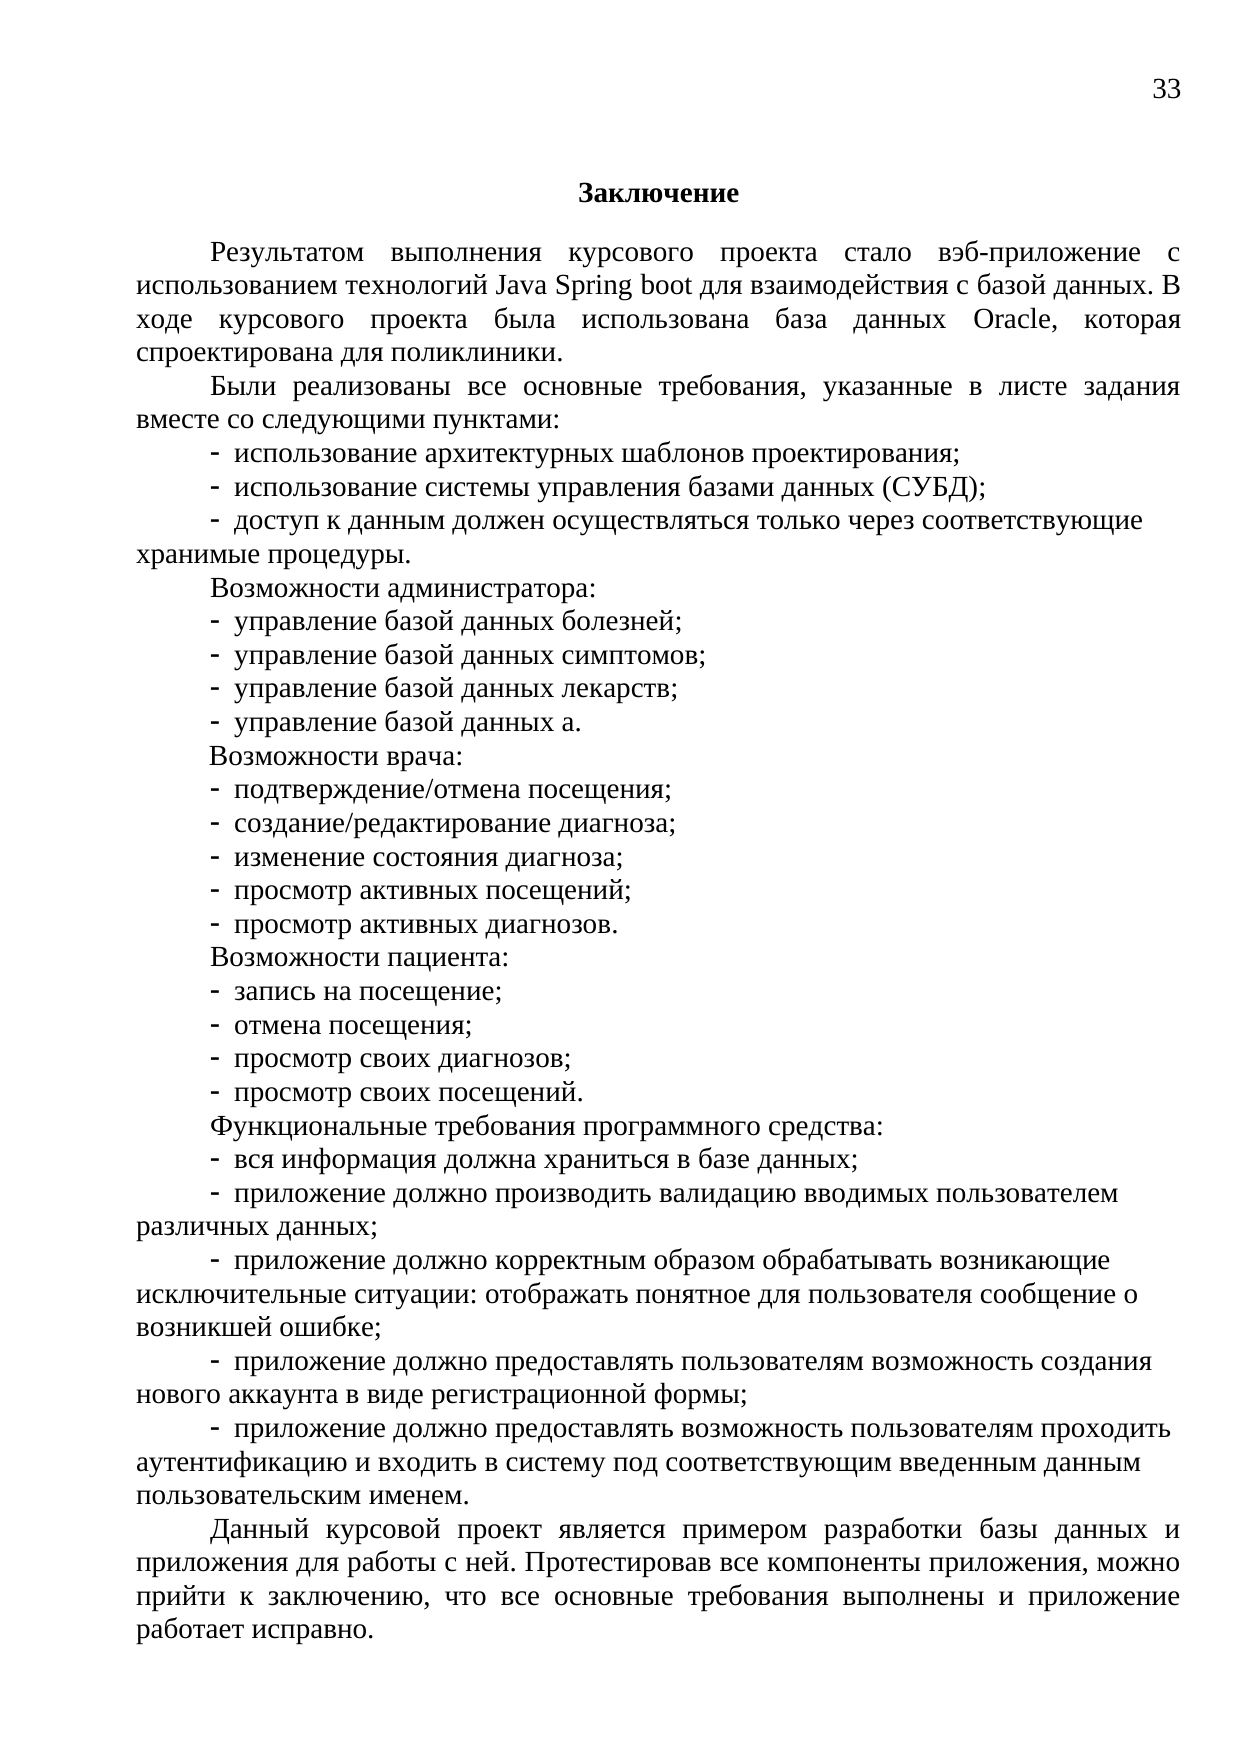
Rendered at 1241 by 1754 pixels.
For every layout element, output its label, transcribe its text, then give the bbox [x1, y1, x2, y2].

text управление базой данных симптомов; [136, 637, 1181, 671]
text изменение состояния диагноза; [136, 839, 1181, 872]
text вся информация должна храниться в базе данных; [136, 1141, 1181, 1175]
text создание/редактирование диагноза; [136, 805, 1181, 839]
text просмотр активных диагнозов. [136, 906, 1181, 939]
text Функциональные требования программного средства: [136, 1108, 1181, 1141]
text просмотр своих диагнозов; [136, 1040, 1181, 1074]
text подтверждение/отмена посещения; [136, 771, 1181, 805]
text Возможности администратора: [136, 570, 1181, 603]
text Результатом выполнения курсового проекта стало вэб-приложение с использованием технологий Java Spring boot для взаимодействия с базой данных. В ходе курсового проекта была использована база данных Oracle, которая спроектирована для поликлиники. [136, 234, 1181, 368]
text просмотр своих посещений. [136, 1074, 1181, 1108]
text приложение должно предоставлять возможность пользователям проходить аутентификацию и входить в систему под соответствующим введенным данным пользовательским именем. [136, 1410, 1181, 1511]
text Данный курсовой проект является примером разработки базы данных и приложения для работы с ней. Протестировав все компоненты приложения, можно прийти к заключению, что все основные требования выполнены и приложение работает исправно. [136, 1511, 1181, 1645]
text доступ к данным должен осуществляться только через соответствующие хранимые процедуры. [136, 502, 1181, 570]
text использование системы управления базами данных (СУБД); [136, 469, 1181, 502]
list Возможности пациента: [136, 939, 1181, 973]
text управление базой данных а. Возможности врача: [136, 704, 1181, 771]
text использование архитектурных шаблонов проектирования; [136, 435, 1181, 469]
text запись на посещение; [136, 973, 1181, 1007]
text приложение должно предоставлять пользователям возможность создания нового аккаунта в виде регистрационной формы; [136, 1343, 1181, 1410]
text приложение должно корректным образом обрабатывать возникающие исключительные ситуации: отображать понятное для пользователя сообщение о возникшей ошибке; [136, 1242, 1181, 1343]
text управление базой данных лекарств; [136, 671, 1181, 704]
text просмотр активных посещений; [136, 872, 1181, 906]
text приложение должно производить валидацию вводимых пользователем различных данных; [136, 1175, 1181, 1242]
list Заключение [136, 175, 1181, 209]
text Были реализованы все основные требования, указанные в листе задания вместе со следующими пунктами: [136, 368, 1181, 435]
text управление базой данных болезней; [136, 603, 1181, 637]
text отмена посещения; [136, 1007, 1181, 1040]
